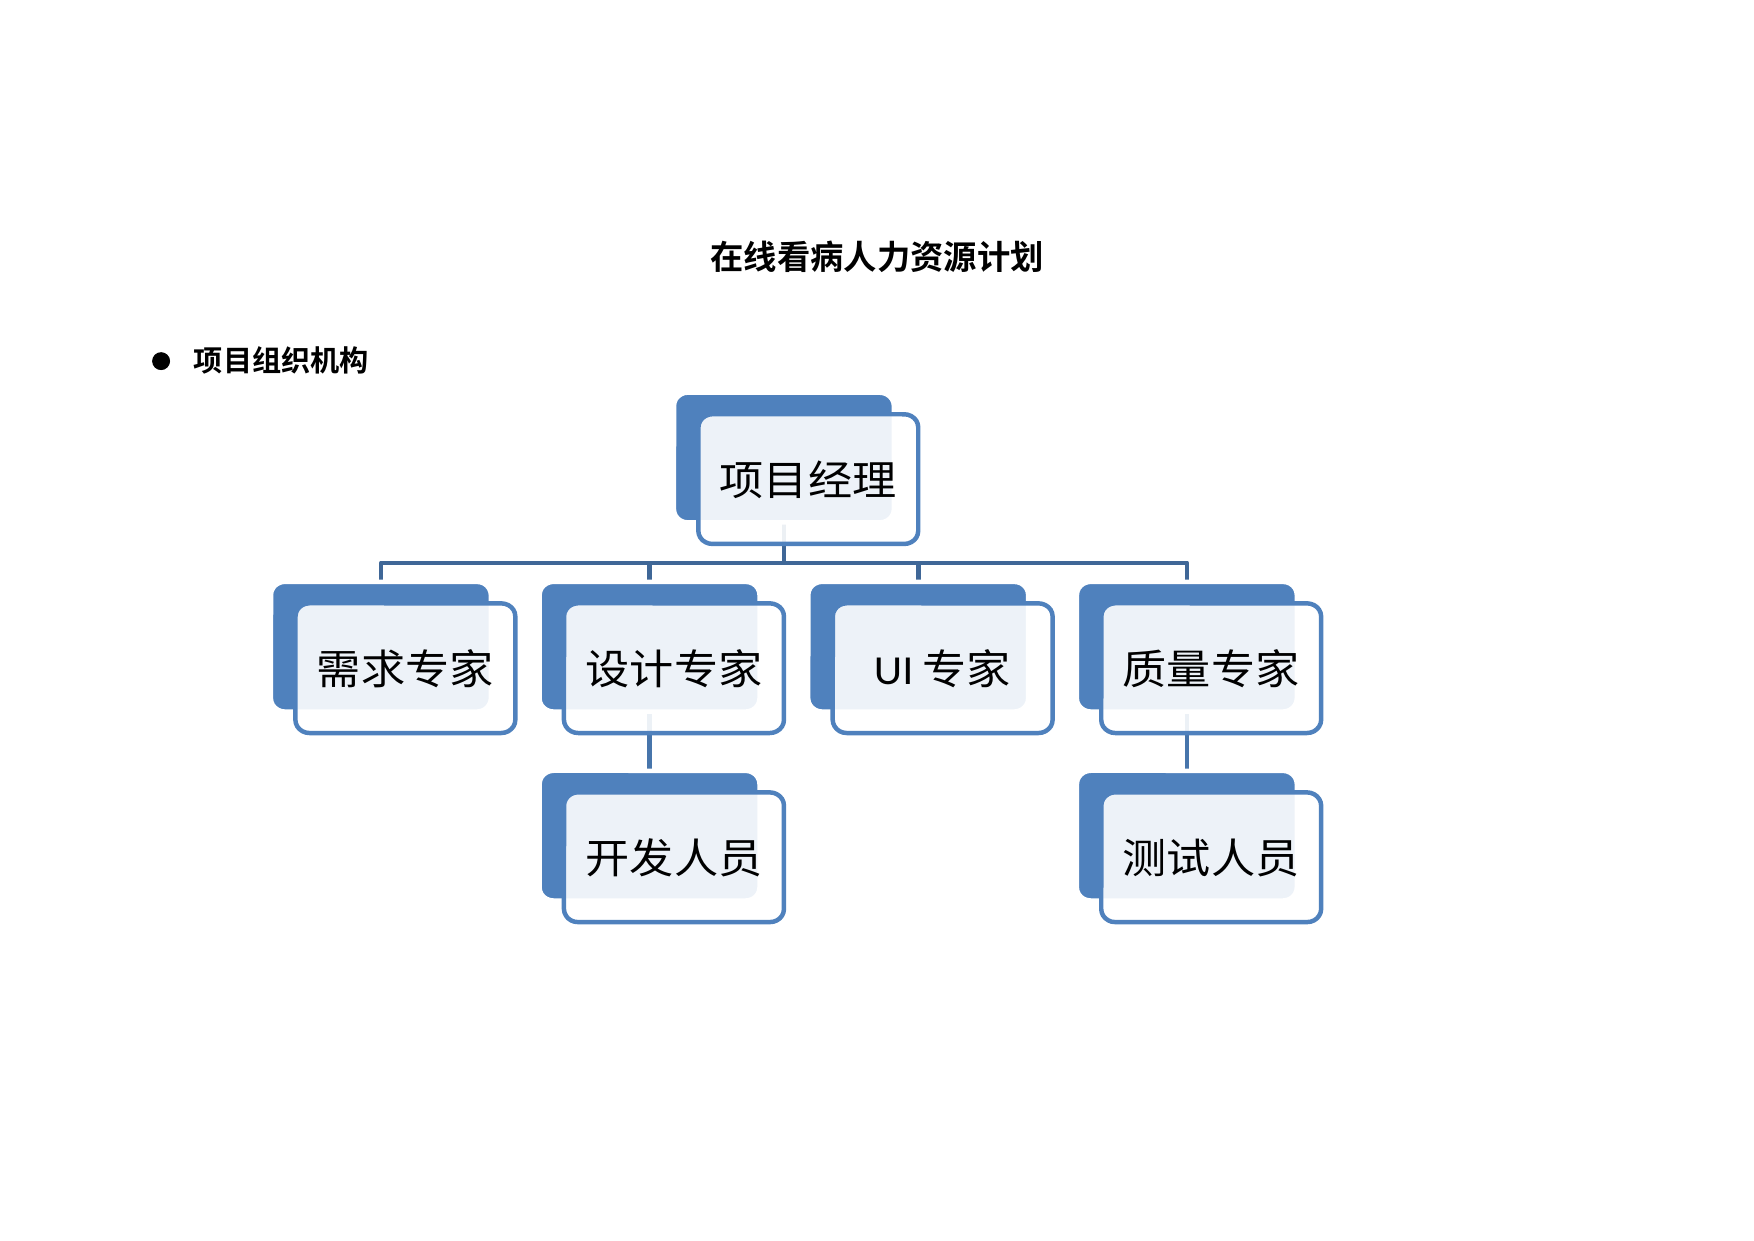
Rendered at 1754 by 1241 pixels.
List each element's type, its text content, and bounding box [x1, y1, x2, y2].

title 在线看病人力资源计划 [150, 223, 1604, 288]
list 项目组织机构 [150, 326, 1604, 391]
